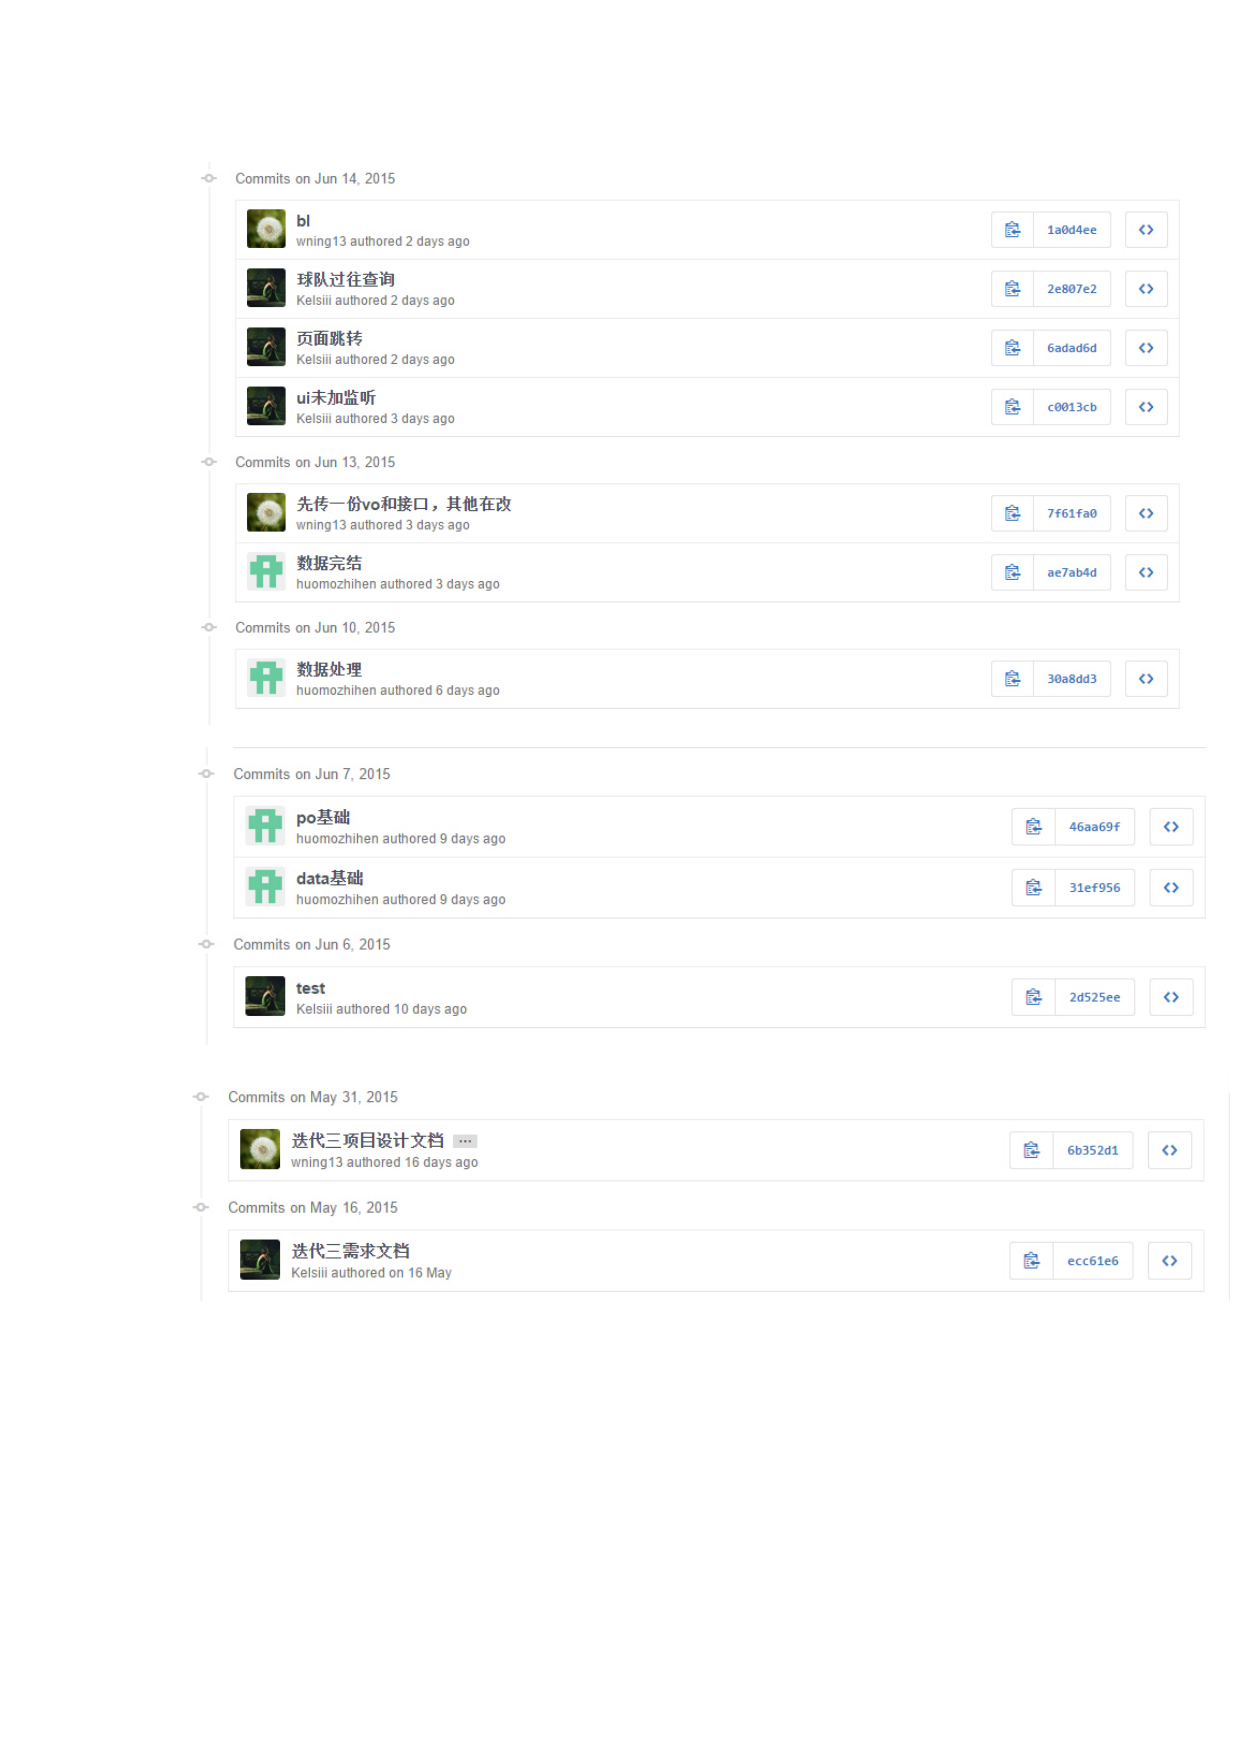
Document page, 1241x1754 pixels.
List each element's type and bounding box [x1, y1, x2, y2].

picture [187, 162, 1226, 725]
picture [187, 1072, 1230, 1301]
picture [187, 747, 1241, 1047]
